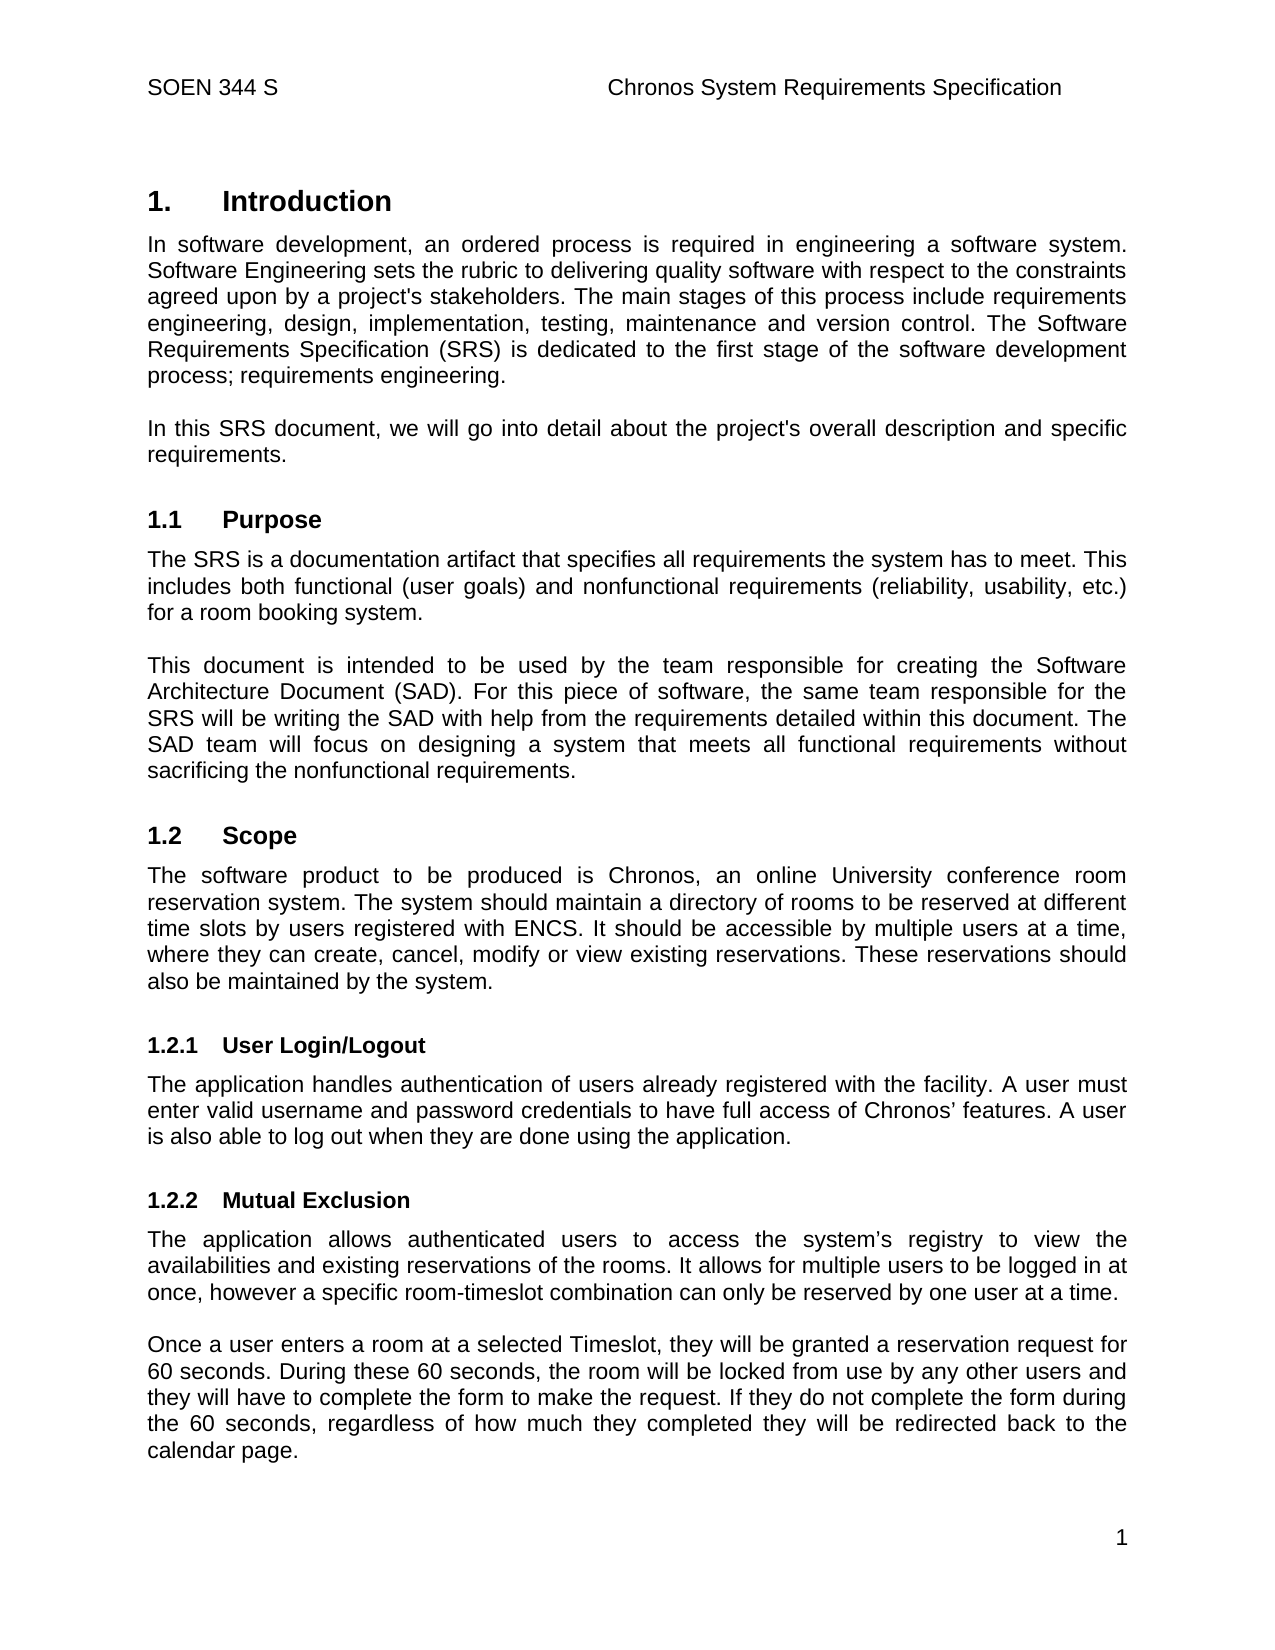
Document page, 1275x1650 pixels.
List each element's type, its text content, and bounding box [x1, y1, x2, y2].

text In software development, an ordered process is required in engineering a software system. Software Engineering sets the rubric to delivering quality software with respect to the constraints agreed upon by a project's stakeholders. The main stages of this process include requirements engineering, design, implementation, testing, maintenance and version control. The Software Requirements Specification (SRS) is dedicated to the first stage of the software development process; requirements engineering. [147, 231, 1128, 389]
text The application allows authenticated users to access the system’s registry to view the availabilities and existing reservations of the rooms. It allows for multiple users to be logged in at once, however a specific room-timeslot combination can only be reserved by one user at a time. [147, 1226, 1128, 1305]
text In this SRS document, we will go into detail about the project's overall description and specific requirements. [147, 415, 1128, 468]
text This document is intended to be used by the team responsible for creating the Software Architecture Document (SAD). For this piece of software, the same team responsible for the SRS will be writing the SAD with help from the requirements detailed within this document. The SAD team will focus on designing a system that meets all functional requirements without sacrificing the nonfunctional requirements. [147, 652, 1128, 784]
subtitle Mutual Exclusion [147, 1187, 1128, 1213]
subtitle Introduction [147, 184, 1128, 218]
text Once a user enters a room at a selected Timeslot, they will be granted a reservation request for 60 seconds. During these 60 seconds, the room will be locked from use by any other users and they will have to complete the form to make the request. If they do not complete the form during the 60 seconds, regardless of how much they completed they will be redirected back to the calendar page. [147, 1331, 1128, 1463]
text The application handles authentication of users already registered with the facility. A user must enter valid username and password credentials to have full access of Chronos’ features. A user is also able to log out when they are done using the application. [147, 1071, 1128, 1149]
subtitle Purpose [147, 505, 1128, 534]
subtitle Scope [147, 821, 1128, 850]
text The software product to be produced is Chronos, an online University conference room reservation system. The system should maintain a directory of rooms to be reserved at different time slots by users registered with ENCS. It should be accessible by multiple users at a time, where they can create, cancel, modify or view existing reservations. These reservations should also be maintained by the system. [147, 862, 1128, 994]
text The SRS is a documentation artifact that specifies all requirements the system has to meet. This includes both functional (user goals) and nonfunctional requirements (reliability, usability, etc.) for a room booking system. [147, 546, 1128, 626]
subtitle User Login/Logout [147, 1032, 1128, 1058]
